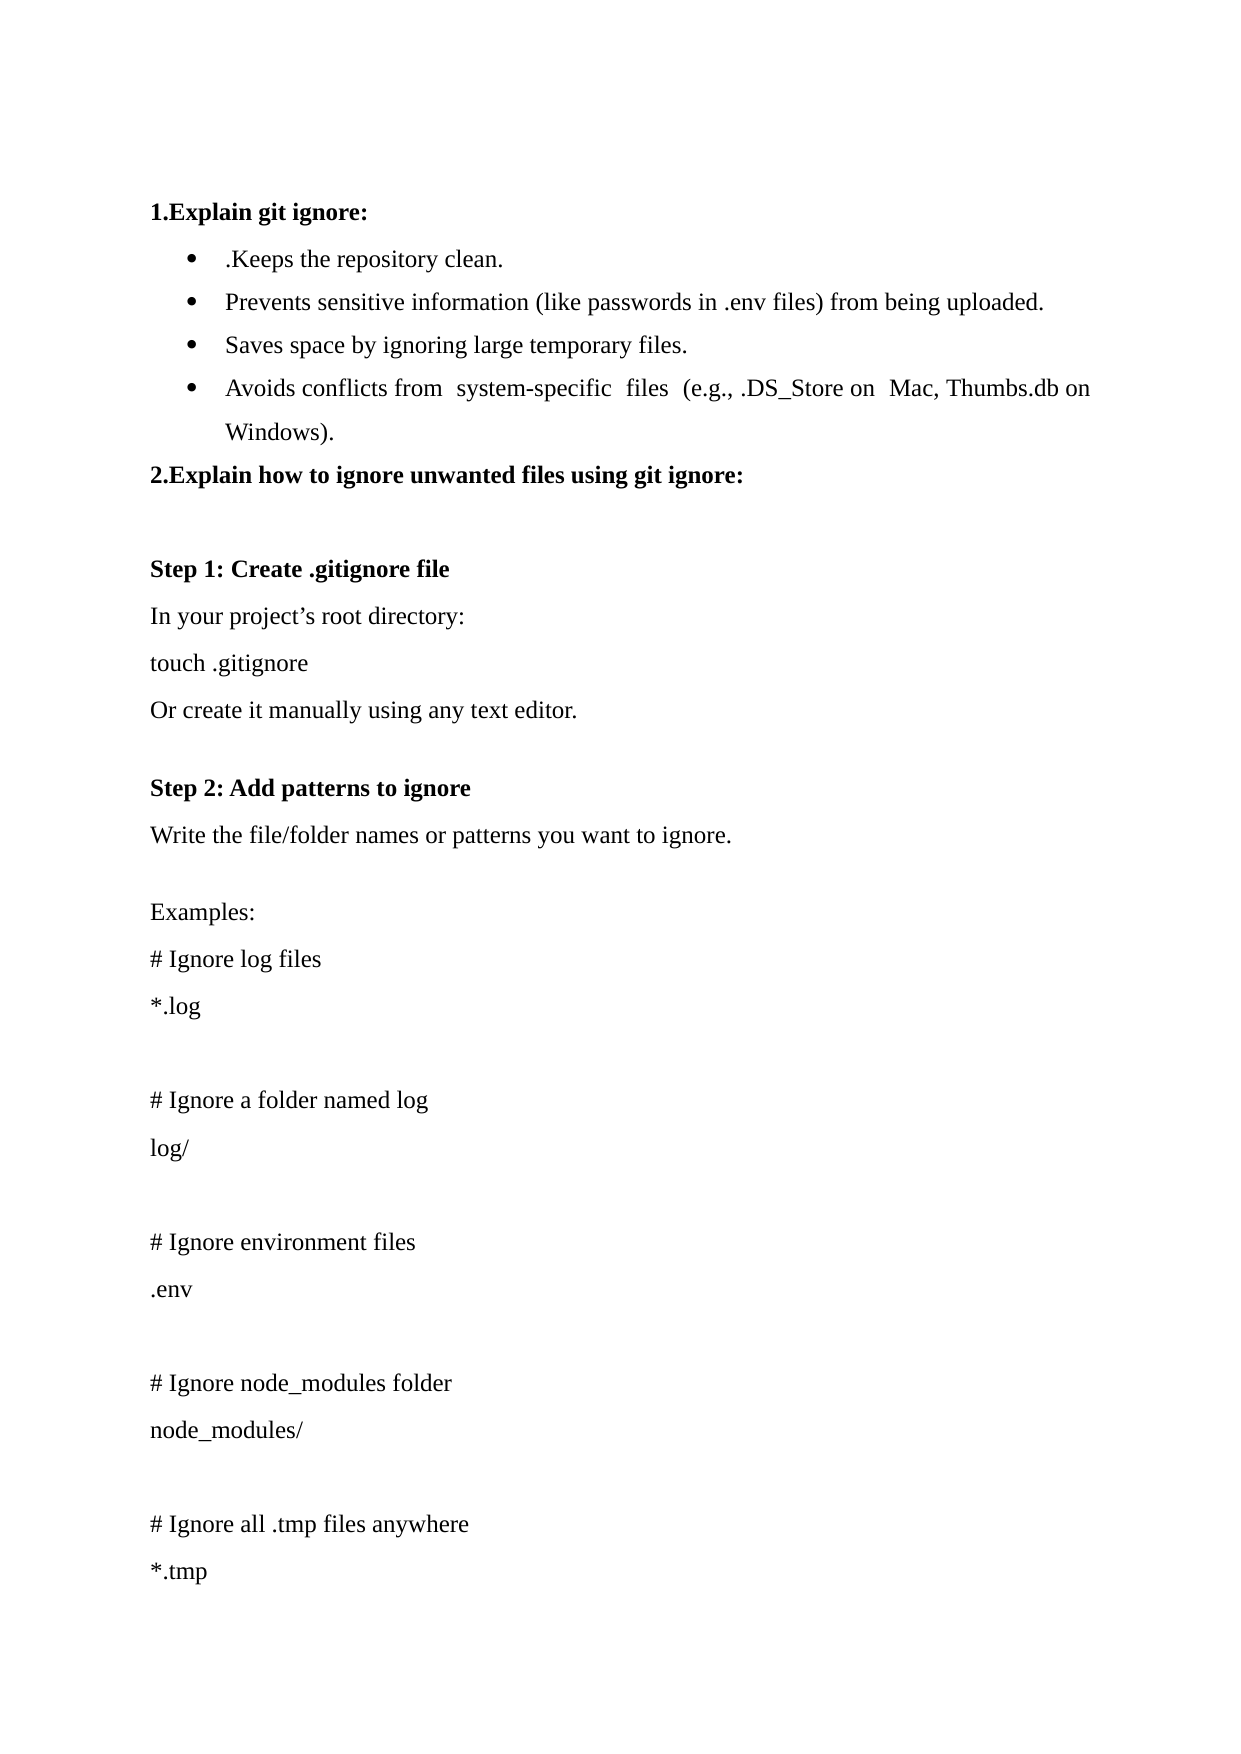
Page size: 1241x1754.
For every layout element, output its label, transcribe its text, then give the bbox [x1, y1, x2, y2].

text In your project’s root directory: [150, 601, 1090, 630]
text *.log [150, 991, 1090, 1020]
text 1.Explain git ignore: [150, 197, 1090, 226]
text # Ignore all .tmp files anywhere [150, 1509, 1090, 1538]
list Avoids conflicts from system-specific files (e.g., .DS_Store on Mac, Thumbs.db on Windows). [187, 373, 1090, 445]
list Saves space by ignoring large temporary files. [187, 330, 1090, 359]
text .env [150, 1274, 1090, 1303]
text Write the file/folder names or patterns you want to ignore. [150, 820, 1090, 848]
text # Ignore environment files [150, 1227, 1090, 1256]
list .Keeps the repository clean. [187, 244, 1090, 273]
text 2.Explain how to ignore unwanted files using git ignore: [150, 460, 1090, 488]
text *.tmp [150, 1556, 1090, 1585]
list Prevents sensitive information (like passwords in .env files) from being uploaded. [187, 287, 1090, 316]
text # Ignore node_modules folder [150, 1368, 1090, 1397]
text touch .gitignore [150, 648, 1090, 677]
text log/ [150, 1133, 1090, 1161]
text # Ignore log files [150, 944, 1090, 973]
text Step 2: Add patterns to ignore [150, 773, 1090, 801]
text node_modules/ [150, 1415, 1090, 1444]
text Examples: [150, 867, 1090, 926]
text # Ignore a folder named log [150, 1086, 1090, 1114]
text Or create it manually using any text editor. [150, 695, 1090, 724]
text Step 1: Create .gitignore file [150, 554, 1090, 583]
